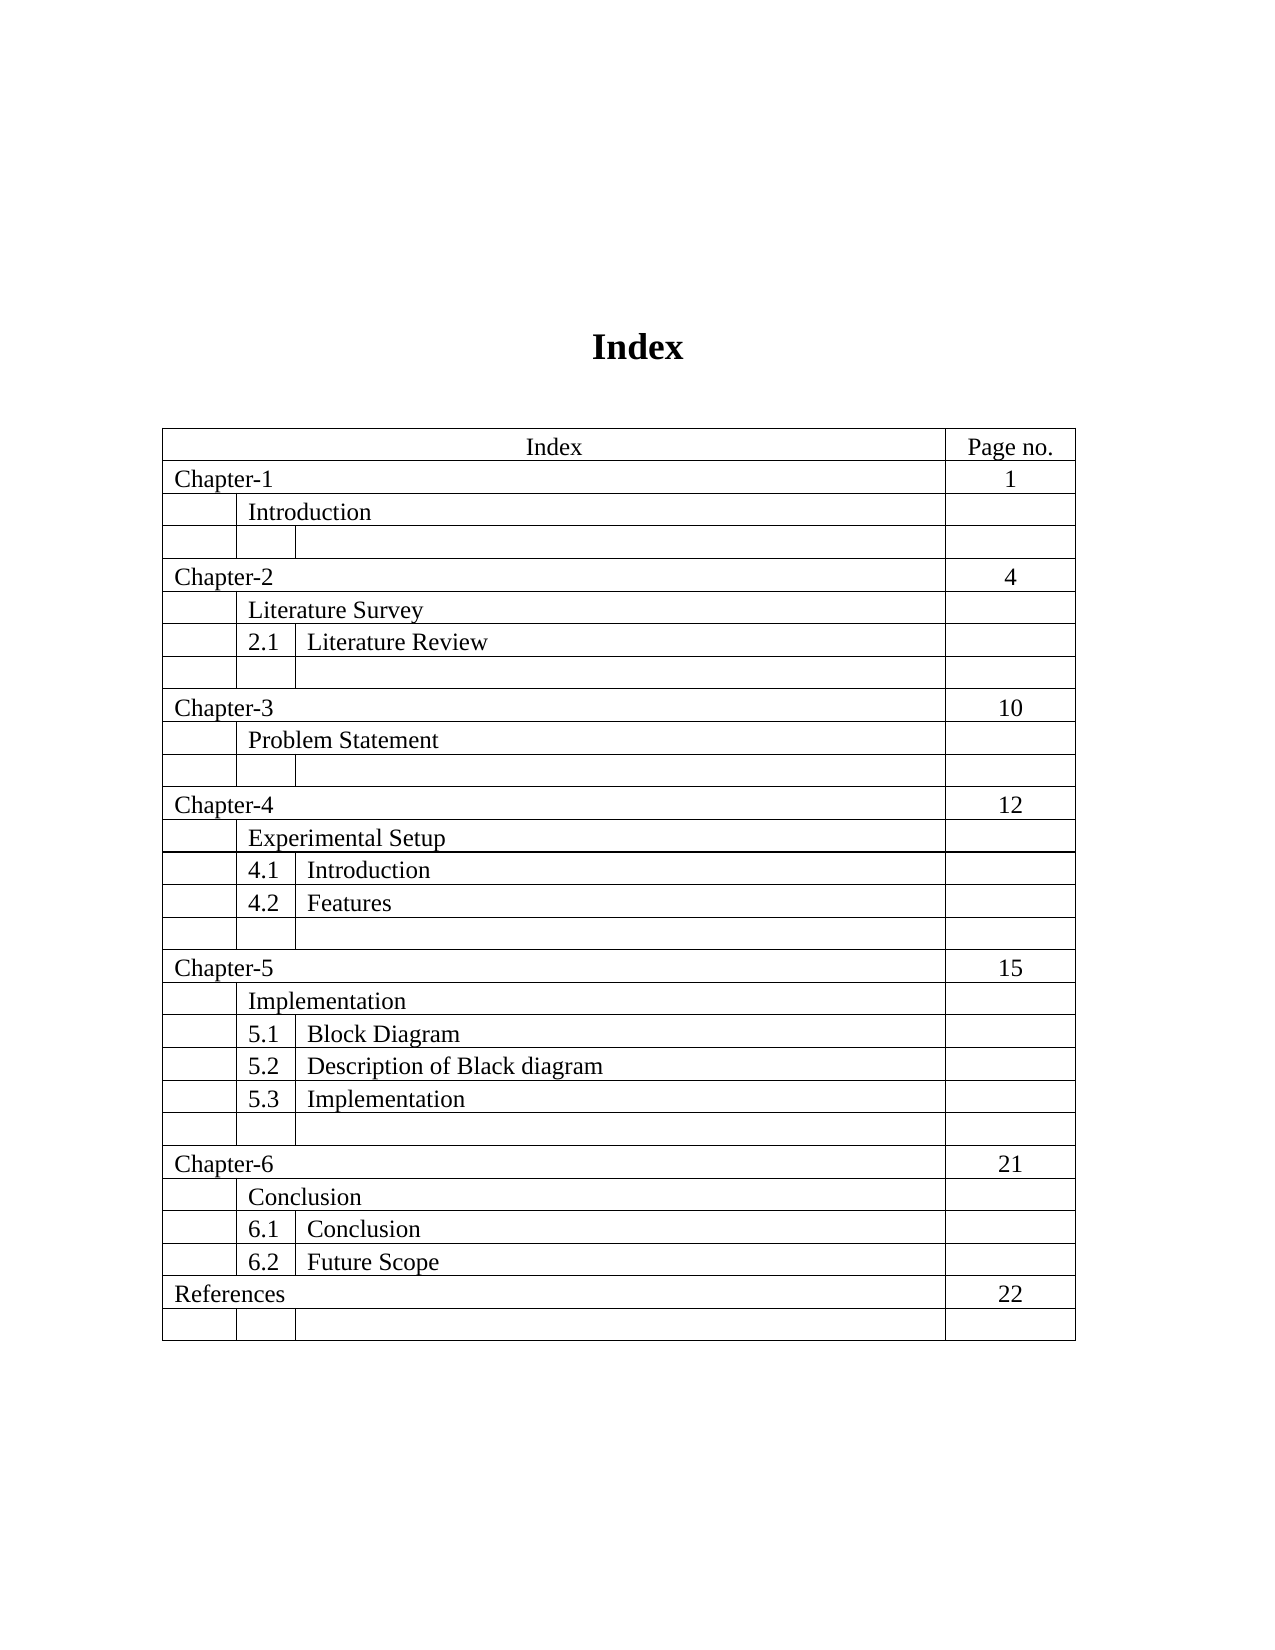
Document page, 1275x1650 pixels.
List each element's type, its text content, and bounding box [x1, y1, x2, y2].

table_cell Conclusion [296, 1211, 945, 1243]
table_cell [163, 592, 236, 623]
table_cell [946, 722, 1075, 753]
table_cell 2.1 [237, 624, 295, 656]
table_cell [946, 592, 1075, 623]
table_cell [946, 885, 1075, 917]
table_cell Chapter-3 [163, 689, 945, 721]
table_cell Introduction [296, 853, 945, 884]
table_cell Introduction [237, 494, 945, 525]
table_cell Chapter-4 [163, 787, 945, 819]
table_cell 15 [946, 950, 1075, 982]
table_cell [946, 657, 1075, 688]
table_cell [163, 1309, 236, 1340]
table_cell [296, 526, 945, 558]
table_cell [946, 983, 1075, 1014]
table_cell Block Diagram [296, 1015, 945, 1047]
table_cell 6.2 [237, 1244, 295, 1275]
table_cell Chapter-5 [163, 950, 945, 982]
table_cell [946, 820, 1075, 851]
table_cell [296, 1309, 945, 1340]
table_cell [946, 1309, 1075, 1340]
table_cell [946, 918, 1075, 949]
table_cell [946, 1244, 1075, 1275]
table_cell [946, 1179, 1075, 1210]
table_cell 5.1 [237, 1015, 295, 1047]
table_cell [163, 918, 236, 949]
table_cell [946, 1015, 1075, 1047]
table_cell [163, 526, 236, 558]
table_cell [163, 494, 236, 525]
table_cell Features [296, 885, 945, 917]
table_cell Implementation [237, 983, 945, 1014]
table_cell [237, 526, 295, 558]
table_header Index [163, 429, 945, 460]
table_cell [946, 853, 1075, 884]
table_cell Chapter-6 [163, 1146, 945, 1177]
table_cell Literature Review [296, 624, 945, 656]
table_cell Description of Black diagram [296, 1048, 945, 1079]
table_cell [163, 885, 236, 917]
table_cell [163, 624, 236, 656]
table_cell 5.2 [237, 1048, 295, 1079]
table_cell [946, 624, 1075, 656]
table_cell [946, 755, 1075, 786]
table_cell Experimental Setup [237, 820, 945, 851]
table_cell 10 [946, 689, 1075, 721]
table_cell [163, 1048, 236, 1079]
table_cell 5.3 [237, 1081, 295, 1112]
table_header Page no. [946, 429, 1075, 460]
table_cell [946, 1081, 1075, 1112]
table_cell [237, 755, 295, 786]
table_cell [237, 657, 295, 688]
table_cell [946, 494, 1075, 525]
table_cell [163, 1081, 236, 1112]
table_cell [296, 1113, 945, 1145]
table_cell 21 [946, 1146, 1075, 1177]
table_cell [296, 755, 945, 786]
table_cell 4 [946, 559, 1075, 591]
table_cell References [163, 1276, 945, 1308]
table_cell [237, 1113, 295, 1145]
table_cell 6.1 [237, 1211, 295, 1243]
table_cell [163, 1113, 236, 1145]
table_cell 22 [946, 1276, 1075, 1308]
table_cell [946, 1113, 1075, 1145]
table_cell [237, 918, 295, 949]
table_cell [237, 1309, 295, 1340]
table_cell 4.1 [237, 853, 295, 884]
table_cell 1 [946, 461, 1075, 493]
table_cell Chapter-2 [163, 559, 945, 591]
table_cell [163, 1015, 236, 1047]
table_cell Problem Statement [237, 722, 945, 753]
table_cell Future Scope [296, 1244, 945, 1275]
table_cell Conclusion [237, 1179, 945, 1210]
text Index [150, 339, 1125, 364]
table_cell [946, 1048, 1075, 1079]
table_cell [163, 722, 236, 753]
table_cell Implementation [296, 1081, 945, 1112]
table_cell [296, 918, 945, 949]
table_cell [163, 1244, 236, 1275]
table_cell Chapter-1 [163, 461, 945, 493]
table_cell Literature Survey [237, 592, 945, 623]
table_cell [163, 853, 236, 884]
table_cell [163, 820, 236, 851]
table_cell [163, 1211, 236, 1243]
table_cell 12 [946, 787, 1075, 819]
table_cell [163, 755, 236, 786]
table_cell [163, 983, 236, 1014]
table_cell [946, 526, 1075, 558]
table_cell [946, 1211, 1075, 1243]
table_cell [163, 1179, 236, 1210]
table_cell [163, 657, 236, 688]
table_cell [296, 657, 945, 688]
table_cell 4.2 [237, 885, 295, 917]
